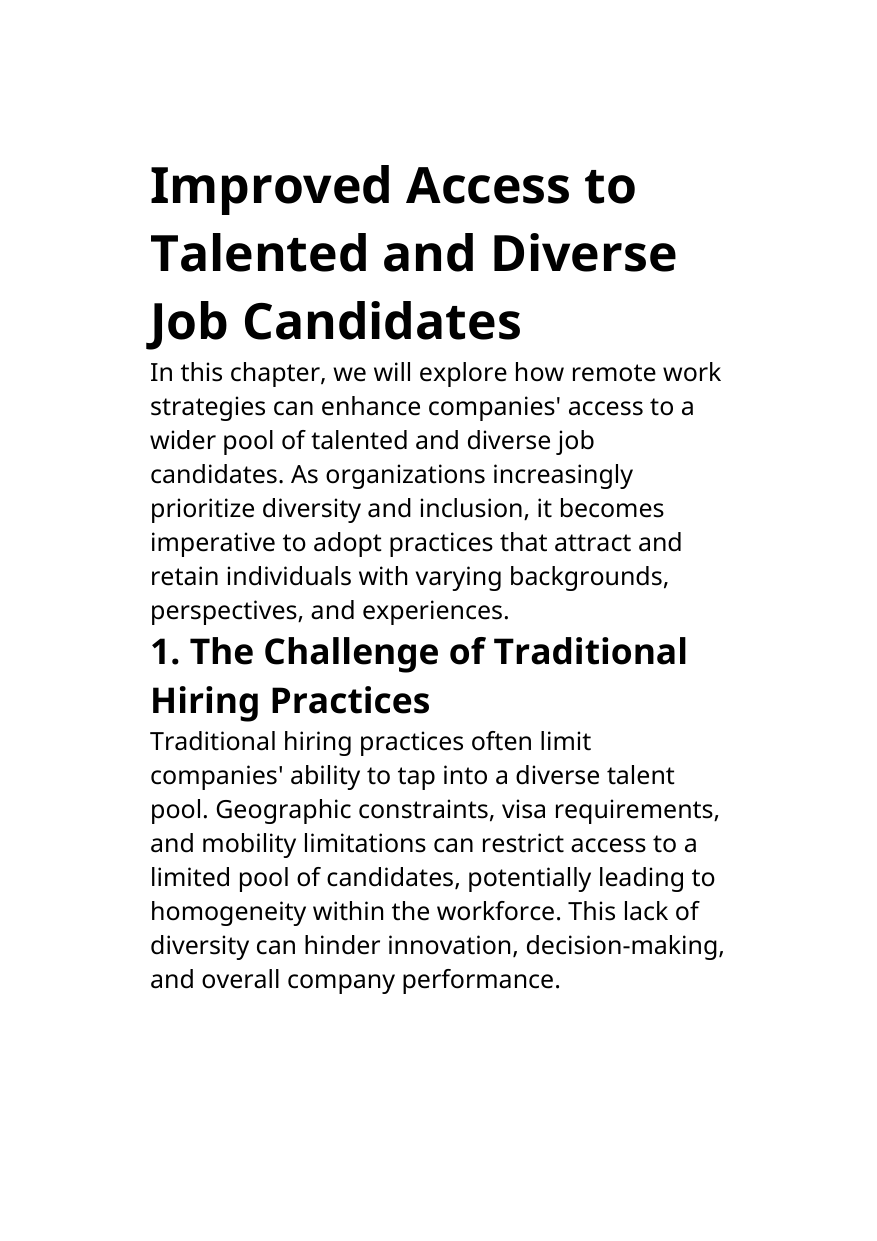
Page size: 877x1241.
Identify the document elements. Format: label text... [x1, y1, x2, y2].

subtitle 1. The Challenge of Traditional Hiring Practices [150, 627, 727, 723]
text In this chapter, we will explore how remote work strategies can enhance companies' access to a wider pool of talented and diverse job candidates. As organizations increasingly prioritize diversity and inclusion, it becomes imperative to adopt practices that attract and retain individuals with varying backgrounds, perspectives, and experiences. [150, 354, 727, 627]
subtitle Improved Access to Talented and Diverse Job Candidates [150, 150, 727, 354]
text Traditional hiring practices often limit companies' ability to tap into a diverse talent pool. Geographic constraints, visa requirements, and mobility limitations can restrict access to a limited pool of candidates, potentially leading to homogeneity within the workforce. This lack of diversity can hinder innovation, decision-making, and overall company performance. [150, 723, 727, 996]
